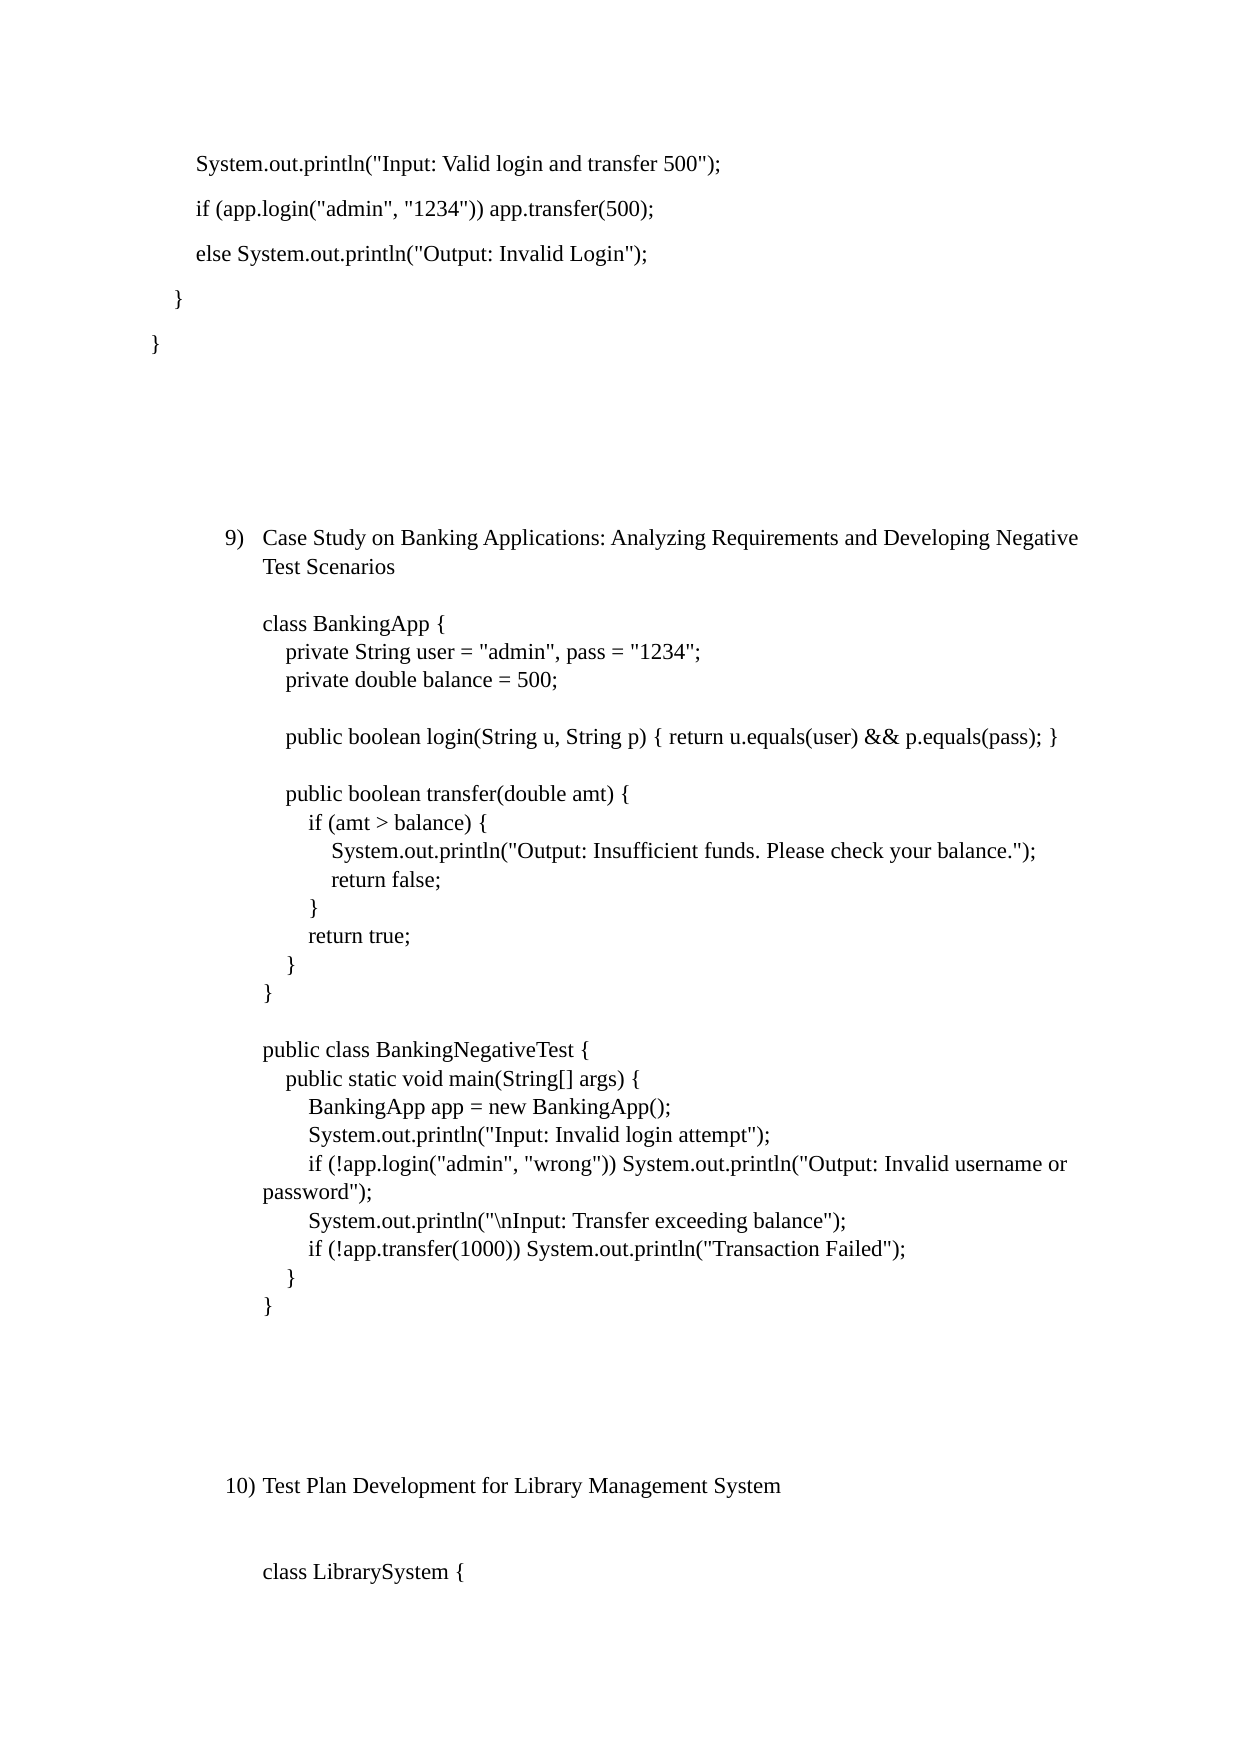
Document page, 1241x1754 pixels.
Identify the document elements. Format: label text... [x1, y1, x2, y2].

list private double balance = 500; [262, 667, 1090, 693]
list System.out.println("\nInput: Transfer exceeding balance"); [262, 1207, 1090, 1233]
list class LibrarySystem { [262, 1558, 1090, 1584]
list return true; [262, 922, 1090, 949]
list BankingApp app = new BankingApp(); [262, 1093, 1090, 1119]
list class BankingApp { [262, 610, 1090, 636]
list } [262, 979, 1090, 1006]
list if (amt > balance) { [262, 809, 1090, 835]
list Test Plan Development for Library Management System [225, 1473, 1090, 1499]
text } [150, 285, 1090, 312]
list } [262, 894, 1090, 920]
list public boolean login(String u, String p) { return u.equals(user) && p.equals(pass); } [262, 723, 1090, 750]
list public boolean transfer(double amt) { [262, 780, 1090, 807]
list Case Study on Banking Applications: Analyzing Requirements and Developing Negative Test Scenarios [225, 524, 1090, 579]
list return false; [262, 866, 1090, 892]
list } [262, 1292, 1090, 1318]
list System.out.println("Output: Insufficient funds. Please check your balance."); [262, 837, 1090, 863]
text if (app.login("admin", "1234")) app.transfer(500); [150, 195, 1090, 221]
list public class BankingNegativeTest { [262, 1036, 1090, 1063]
text System.out.println("Input: Valid login and transfer 500"); [150, 150, 1090, 176]
text } [150, 330, 1090, 357]
list public static void main(String[] args) { [262, 1065, 1090, 1091]
list if (!app.login("admin", "wrong")) System.out.println("Output: Invalid username or password"); [262, 1150, 1090, 1205]
list } [262, 951, 1090, 977]
list if (!app.transfer(1000)) System.out.println("Transaction Failed"); [262, 1235, 1090, 1262]
list private String user = "admin", pass = "1234"; [262, 638, 1090, 664]
list } [262, 1264, 1090, 1290]
list System.out.println("Input: Invalid login attempt"); [262, 1122, 1090, 1148]
text else System.out.println("Output: Invalid Login"); [150, 240, 1090, 267]
